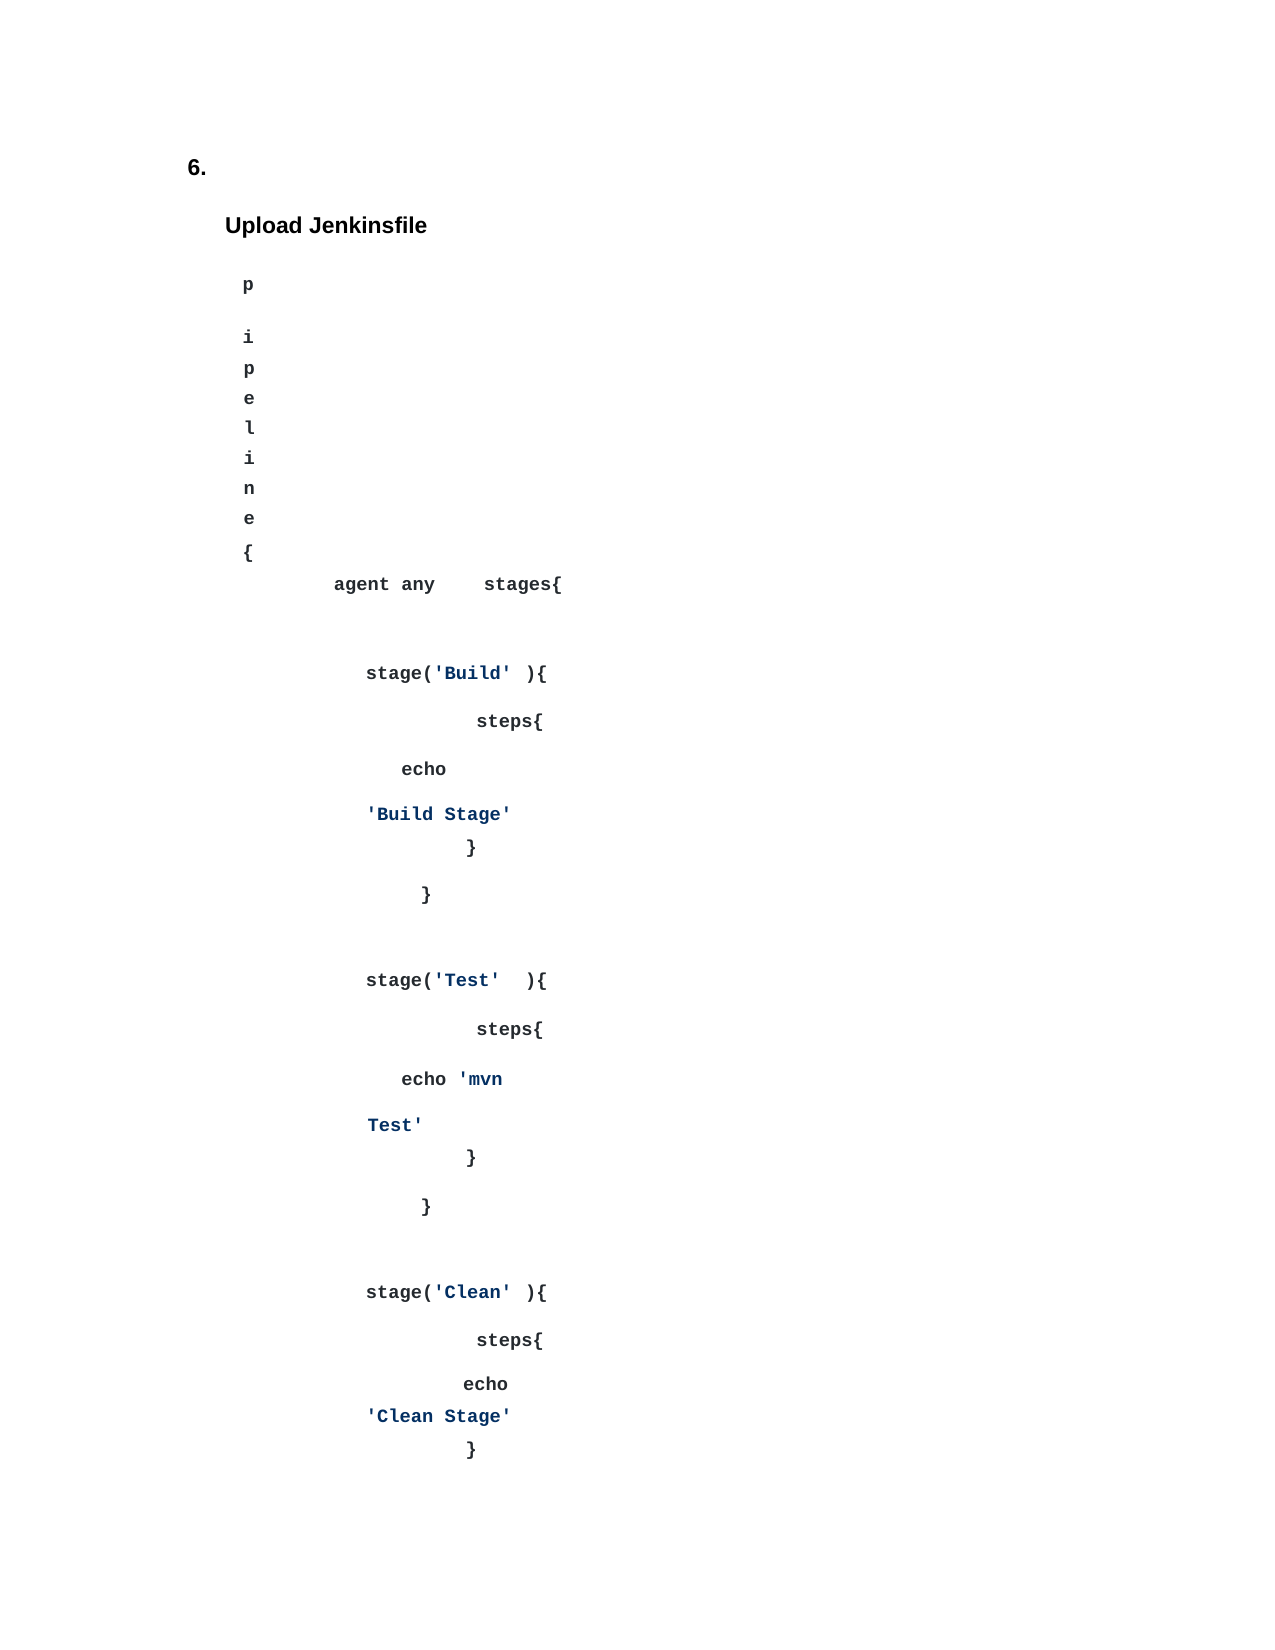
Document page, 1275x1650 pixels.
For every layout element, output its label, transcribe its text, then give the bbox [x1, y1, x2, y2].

text stage('Test'​ ){​ steps{ echo 'mvn​ [256, 968, 587, 1091]
text stage('Build'​ ){​ steps{ echo [256, 661, 587, 781]
text } [150, 1440, 1090, 1461]
text Test' [150, 1115, 641, 1137]
text } [150, 838, 1090, 859]
text } [150, 1196, 1090, 1218]
text agent any stages{ [256, 575, 587, 596]
text Upload Jenkinsfile [225, 212, 1090, 239]
text echo [150, 1375, 1090, 1396]
text stage('Clean'​ ){​ steps{ [256, 1280, 587, 1352]
subtitle 'Clean Stage' [366, 1407, 1090, 1428]
text p [242, 275, 587, 296]
text } [150, 885, 1090, 906]
text } [150, 1148, 1090, 1169]
subtitle 'Build Stage' [366, 804, 1090, 826]
text { [242, 543, 587, 564]
text i p e l i n e [242, 328, 265, 530]
